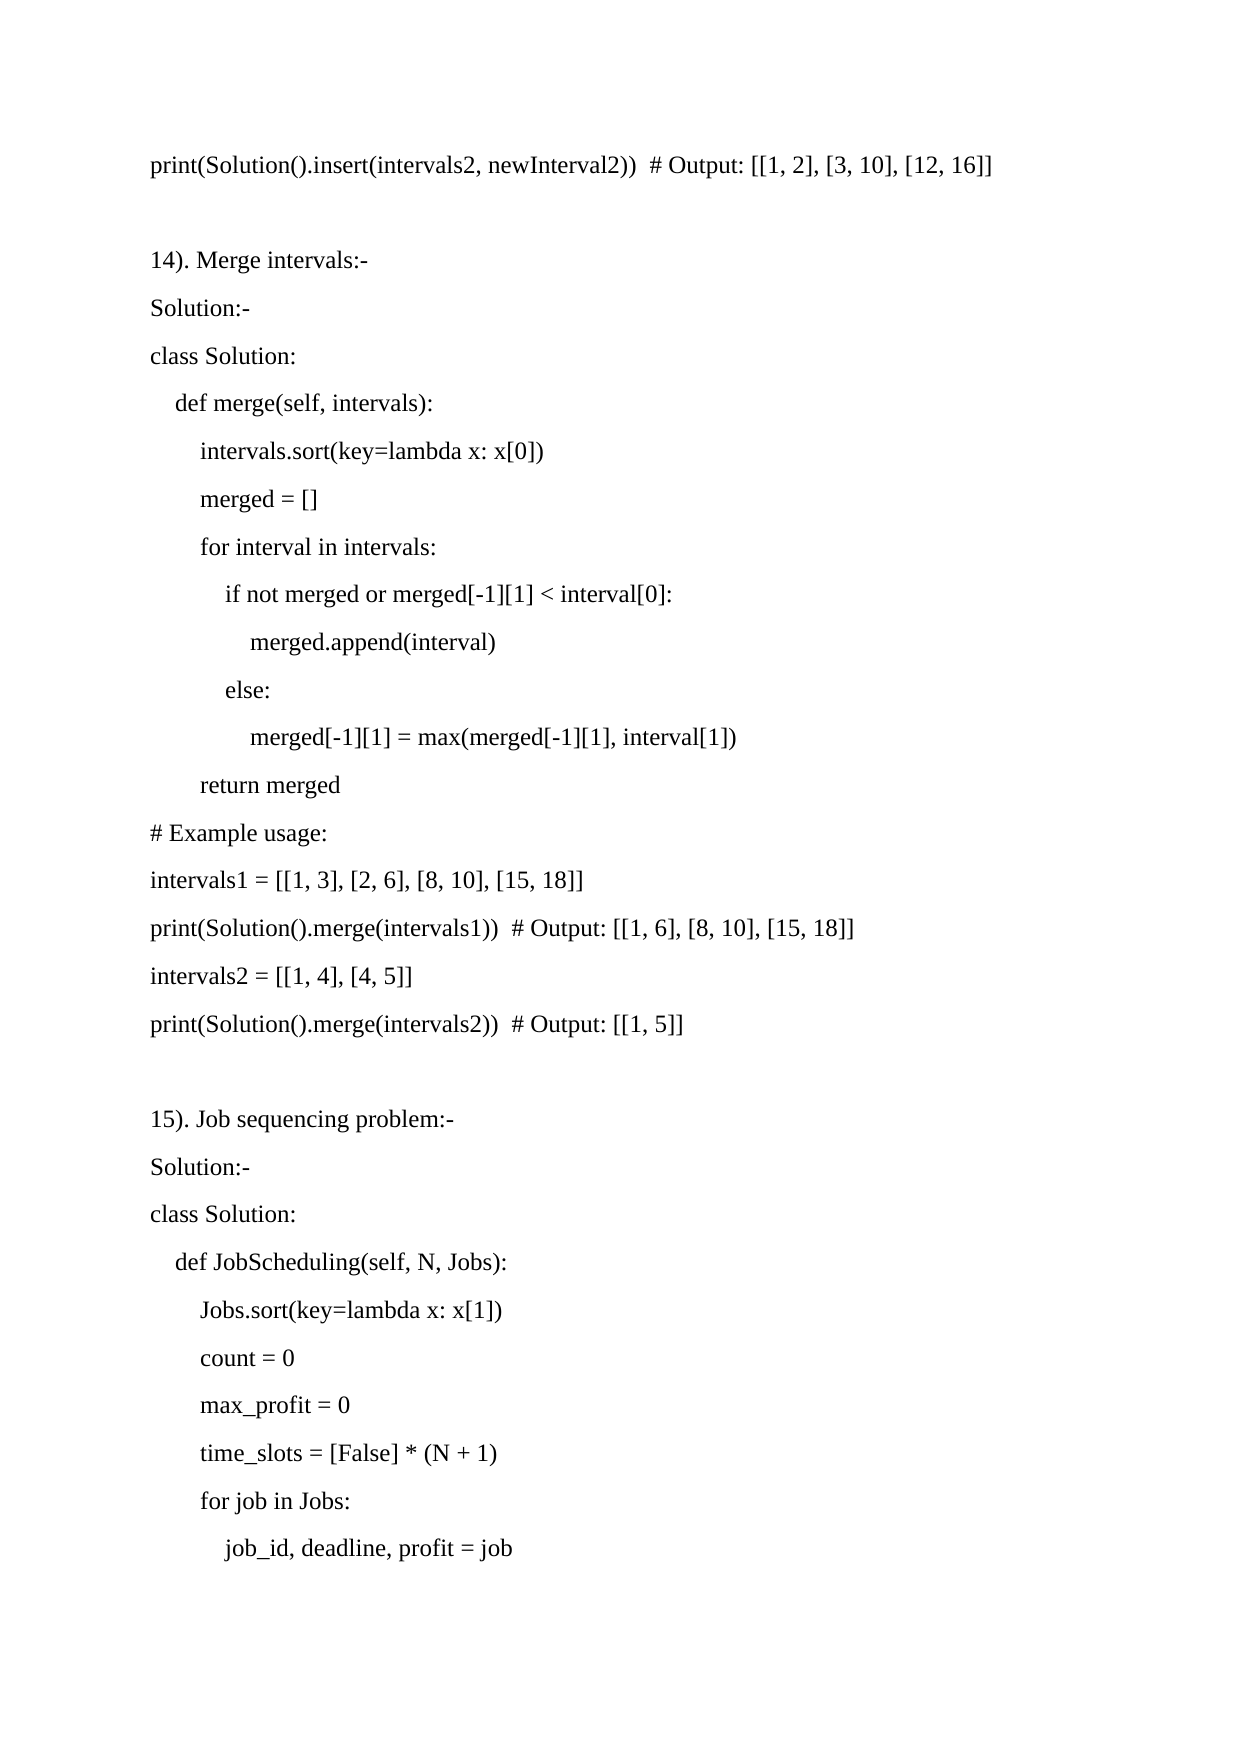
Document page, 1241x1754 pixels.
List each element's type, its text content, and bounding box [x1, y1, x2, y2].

text merged[-1][1] = max(merged[-1][1], interval[1]) [150, 722, 1090, 751]
text merged = [] [150, 484, 1090, 513]
text print(Solution().insert(intervals2, newInterval2)) # Output: [[1, 2], [3, 10], [12, 16]] [150, 150, 1090, 179]
text merged.append(interval) [150, 627, 1090, 656]
text for interval in intervals: [150, 532, 1090, 560]
text if not merged or merged[-1][1] < interval[0]: [150, 579, 1090, 608]
text intervals1 = [[1, 3], [2, 6], [8, 10], [15, 18]] [150, 866, 1090, 894]
text return merged [150, 770, 1090, 799]
text class Solution: [150, 341, 1090, 369]
text 15). Job sequencing problem:- [150, 1104, 1090, 1133]
text def merge(self, intervals): [150, 388, 1090, 417]
text Jobs.sort(key=lambda x: x[1]) [150, 1295, 1090, 1324]
text else: [150, 675, 1090, 703]
text count = 0 [150, 1343, 1090, 1371]
text intervals2 = [[1, 4], [4, 5]] [150, 961, 1090, 990]
text Solution:- [150, 1152, 1090, 1181]
text Solution:- [150, 293, 1090, 322]
text def JobScheduling(self, N, Jobs): [150, 1247, 1090, 1276]
text for job in Jobs: [150, 1486, 1090, 1514]
text print(Solution().merge(intervals1)) # Output: [[1, 6], [8, 10], [15, 18]] [150, 913, 1090, 942]
text job_id, deadline, profit = job [150, 1533, 1090, 1562]
text # Example usage: [150, 818, 1090, 847]
text max_profit = 0 [150, 1390, 1090, 1419]
text intervals.sort(key=lambda x: x[0]) [150, 436, 1090, 465]
text time_slots = [False] * (N + 1) [150, 1438, 1090, 1467]
text 14). Merge intervals:- [150, 245, 1090, 274]
text class Solution: [150, 1199, 1090, 1228]
text print(Solution().merge(intervals2)) # Output: [[1, 5]] [150, 1009, 1090, 1037]
